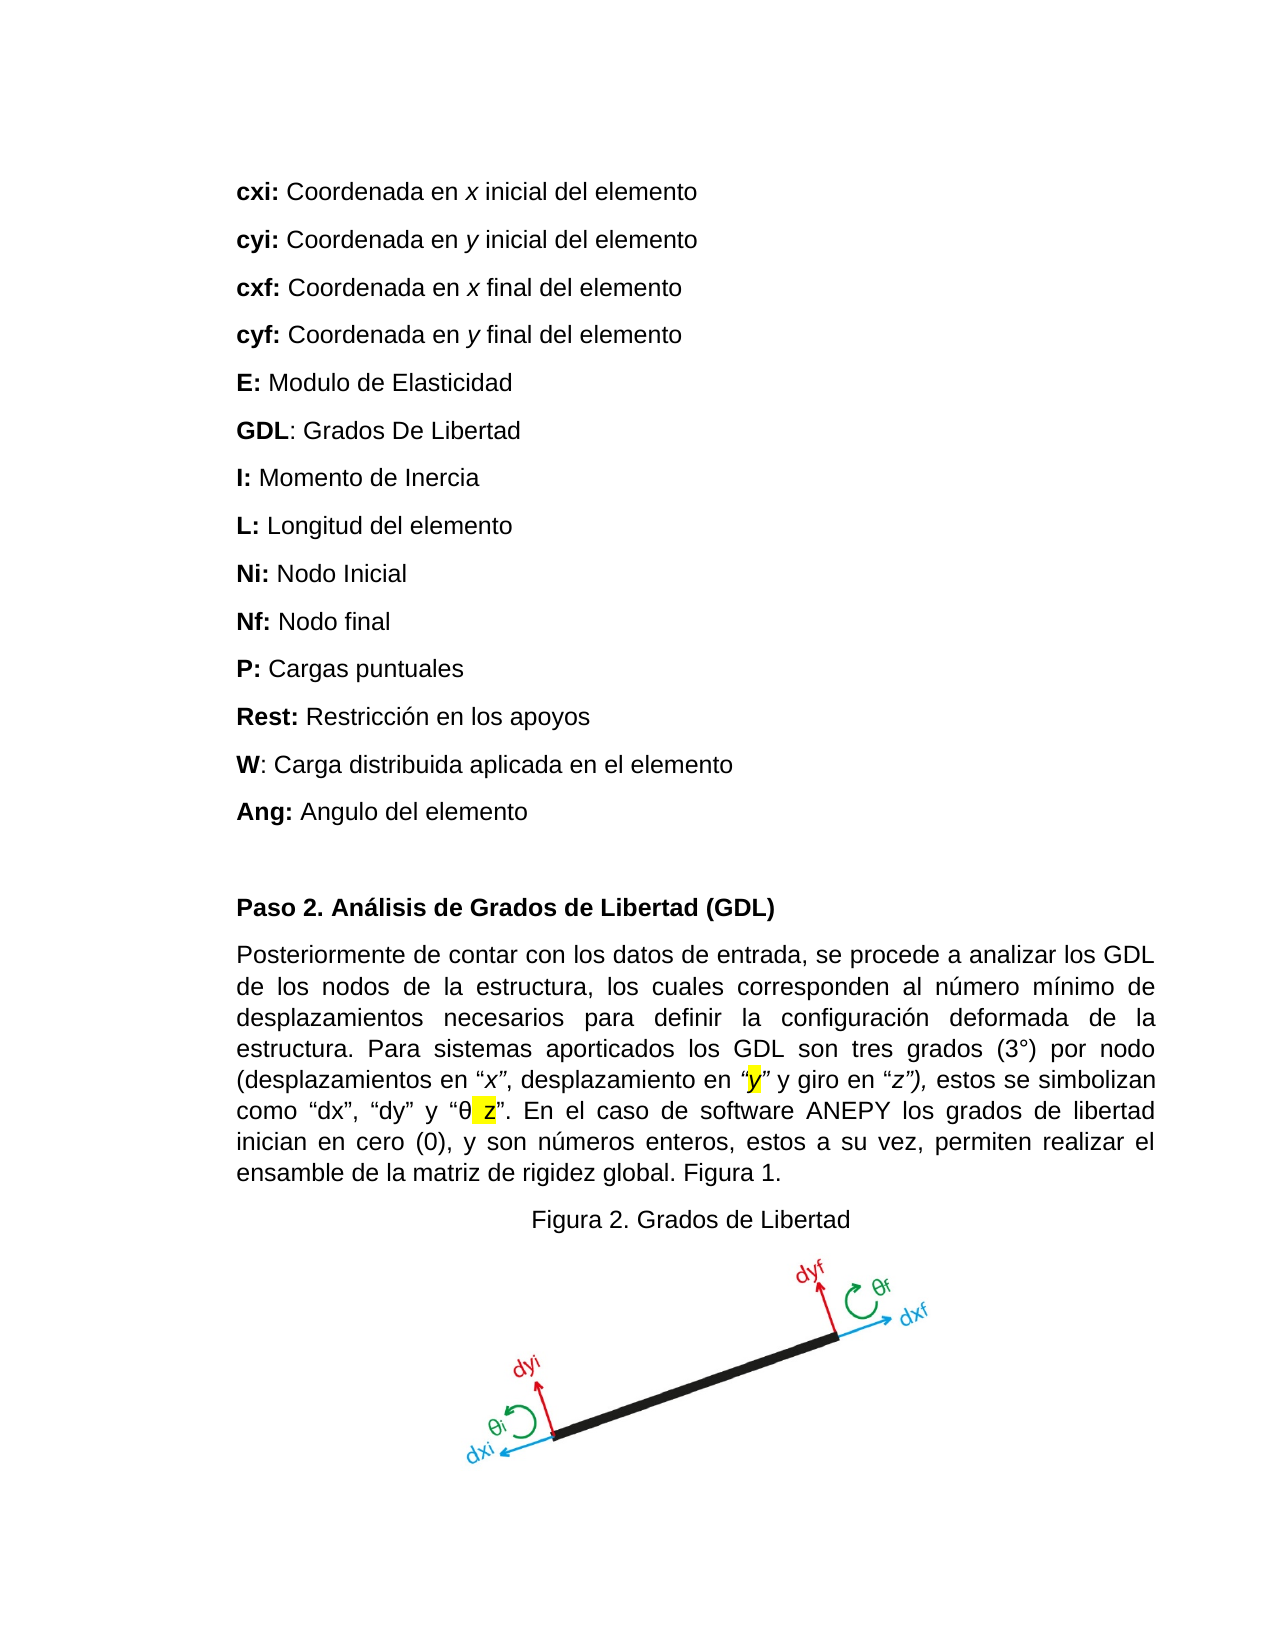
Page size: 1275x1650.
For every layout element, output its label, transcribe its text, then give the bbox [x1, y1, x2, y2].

text E: Modulo de Elasticidad [236, 368, 1157, 397]
text P: Cargas puntuales [236, 654, 1157, 683]
text Figura 2. Grados de Libertad [457, 1206, 1157, 1234]
text cyf: Coordenada en y final del elemento [236, 320, 1157, 349]
text Posteriormente de contar con los datos de entrada, se procede a analizar los GDL de los nodos de la estructura, los cuales corresponden al número mínimo de desplazamientos necesarios para definir la configuración deformada de la estructura. Para sistemas aporticados los GDL son tres grados (3°) por nodo (desplazamientos en “x”, desplazamiento en “y” y giro en “z”), estos se simbolizan como “dx”, “dy” y “θ z”. En el caso de software ANEPY los grados de libertad inician en cero (0), y son números enteros, estos a su vez, permiten realizar el ensamble de la matriz de rigidez global. Figura 1. [236, 941, 1157, 1187]
text cxi: Coordenada en x inicial del elemento [236, 177, 1157, 206]
text cyi: Coordenada en y inicial del elemento [236, 225, 1157, 254]
text Ni: Nodo Inicial [236, 559, 1157, 588]
picture [460, 1253, 933, 1471]
text Rest: Restricción en los apoyos [236, 702, 1157, 731]
text Paso 2. Análisis de Grados de Libertad (GDL) [236, 893, 1157, 922]
text GDL: Grados De Libertad [236, 416, 1157, 444]
text Nf: Nodo final [236, 607, 1157, 635]
text L: Longitud del elemento [236, 511, 1157, 540]
text W: Carga distribuida aplicada en el elemento [236, 750, 1157, 778]
text Ang: Angulo del elemento [236, 797, 1157, 826]
text I: Momento de Inercia [236, 463, 1157, 492]
text cxf: Coordenada en x final del elemento [236, 273, 1157, 301]
